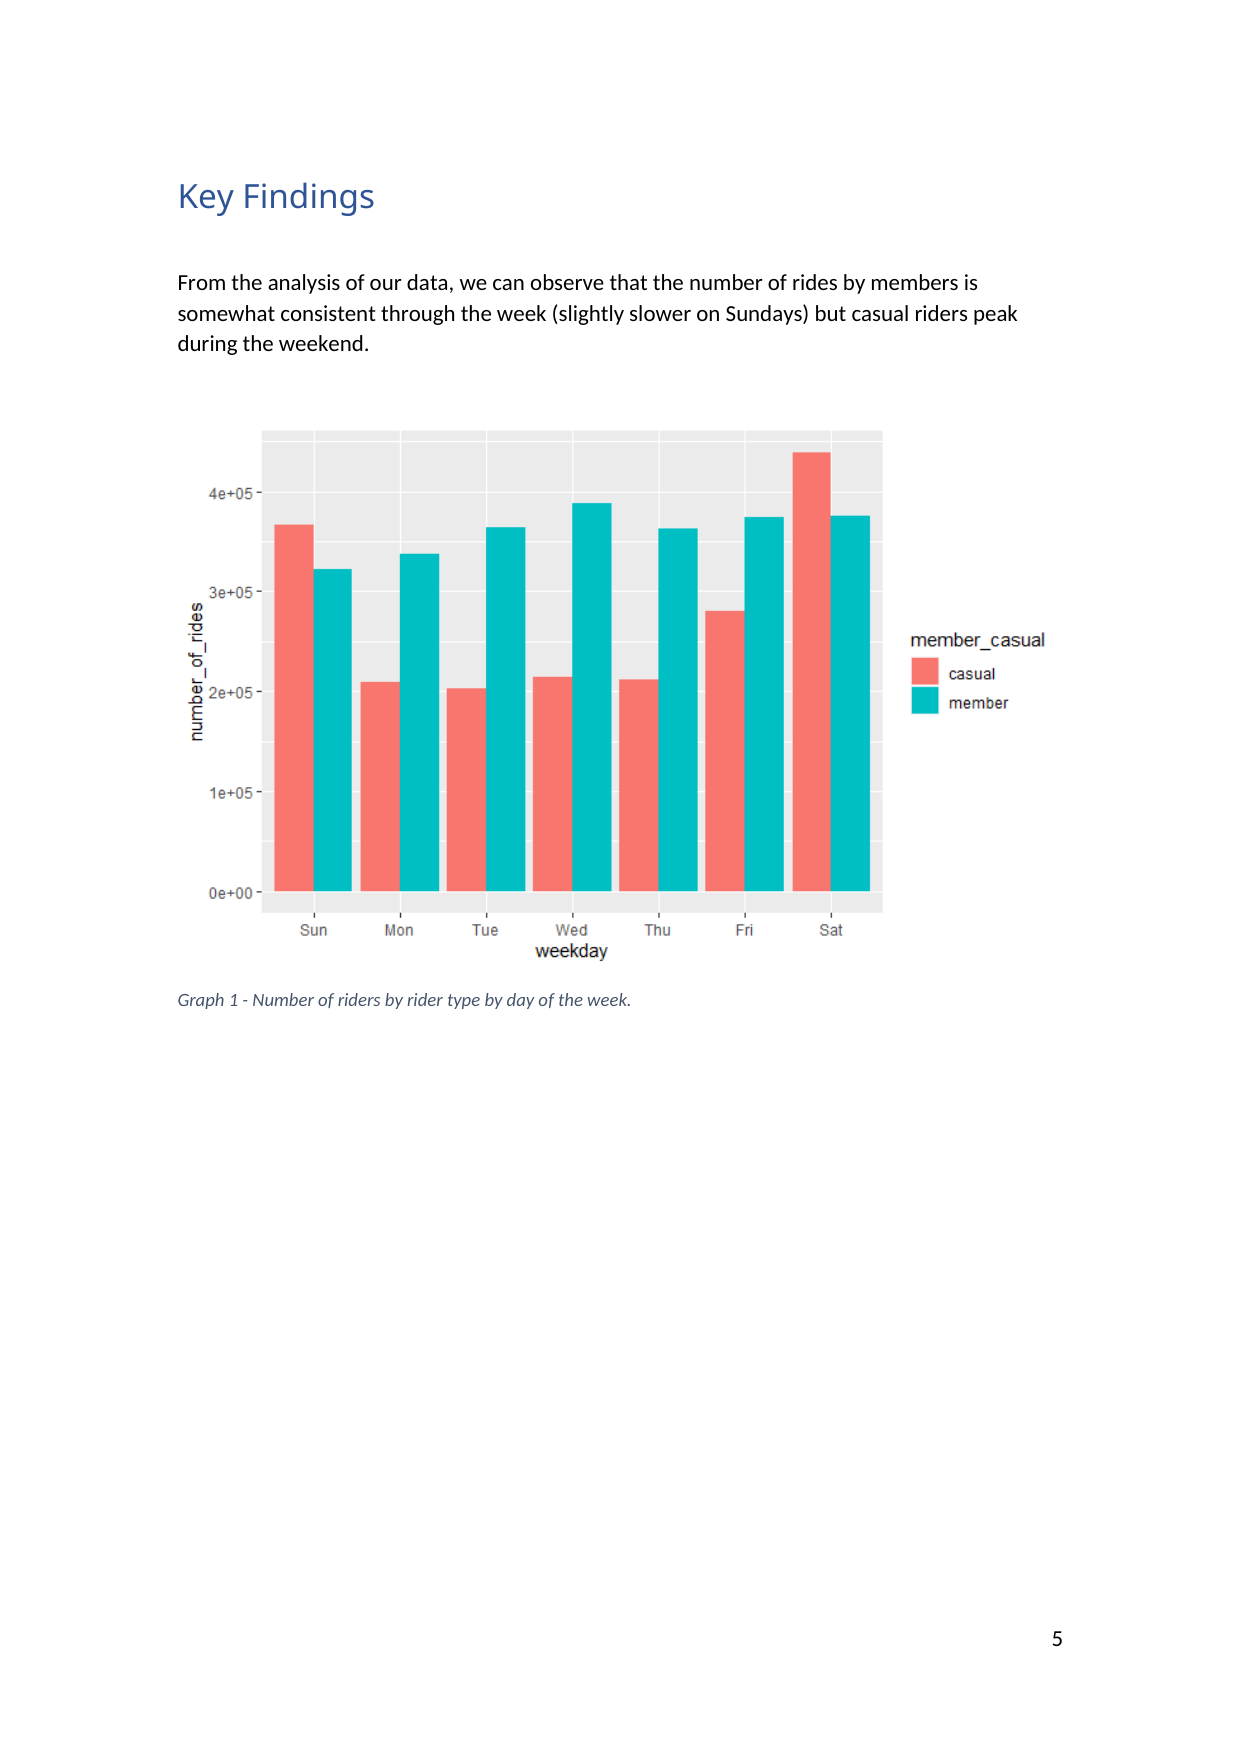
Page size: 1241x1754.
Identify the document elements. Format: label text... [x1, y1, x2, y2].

text From the analysis of our data, we can observe that the number of rides by members is somewhat consistent through the week (slightly slower on Sundays) but casual riders peak during the weekend. [177, 268, 1063, 357]
subtitle Key Findings [177, 173, 1063, 218]
picture [177, 422, 1063, 970]
text Graph 1 - Number of riders by rider type by day of the week. [177, 988, 1063, 1011]
